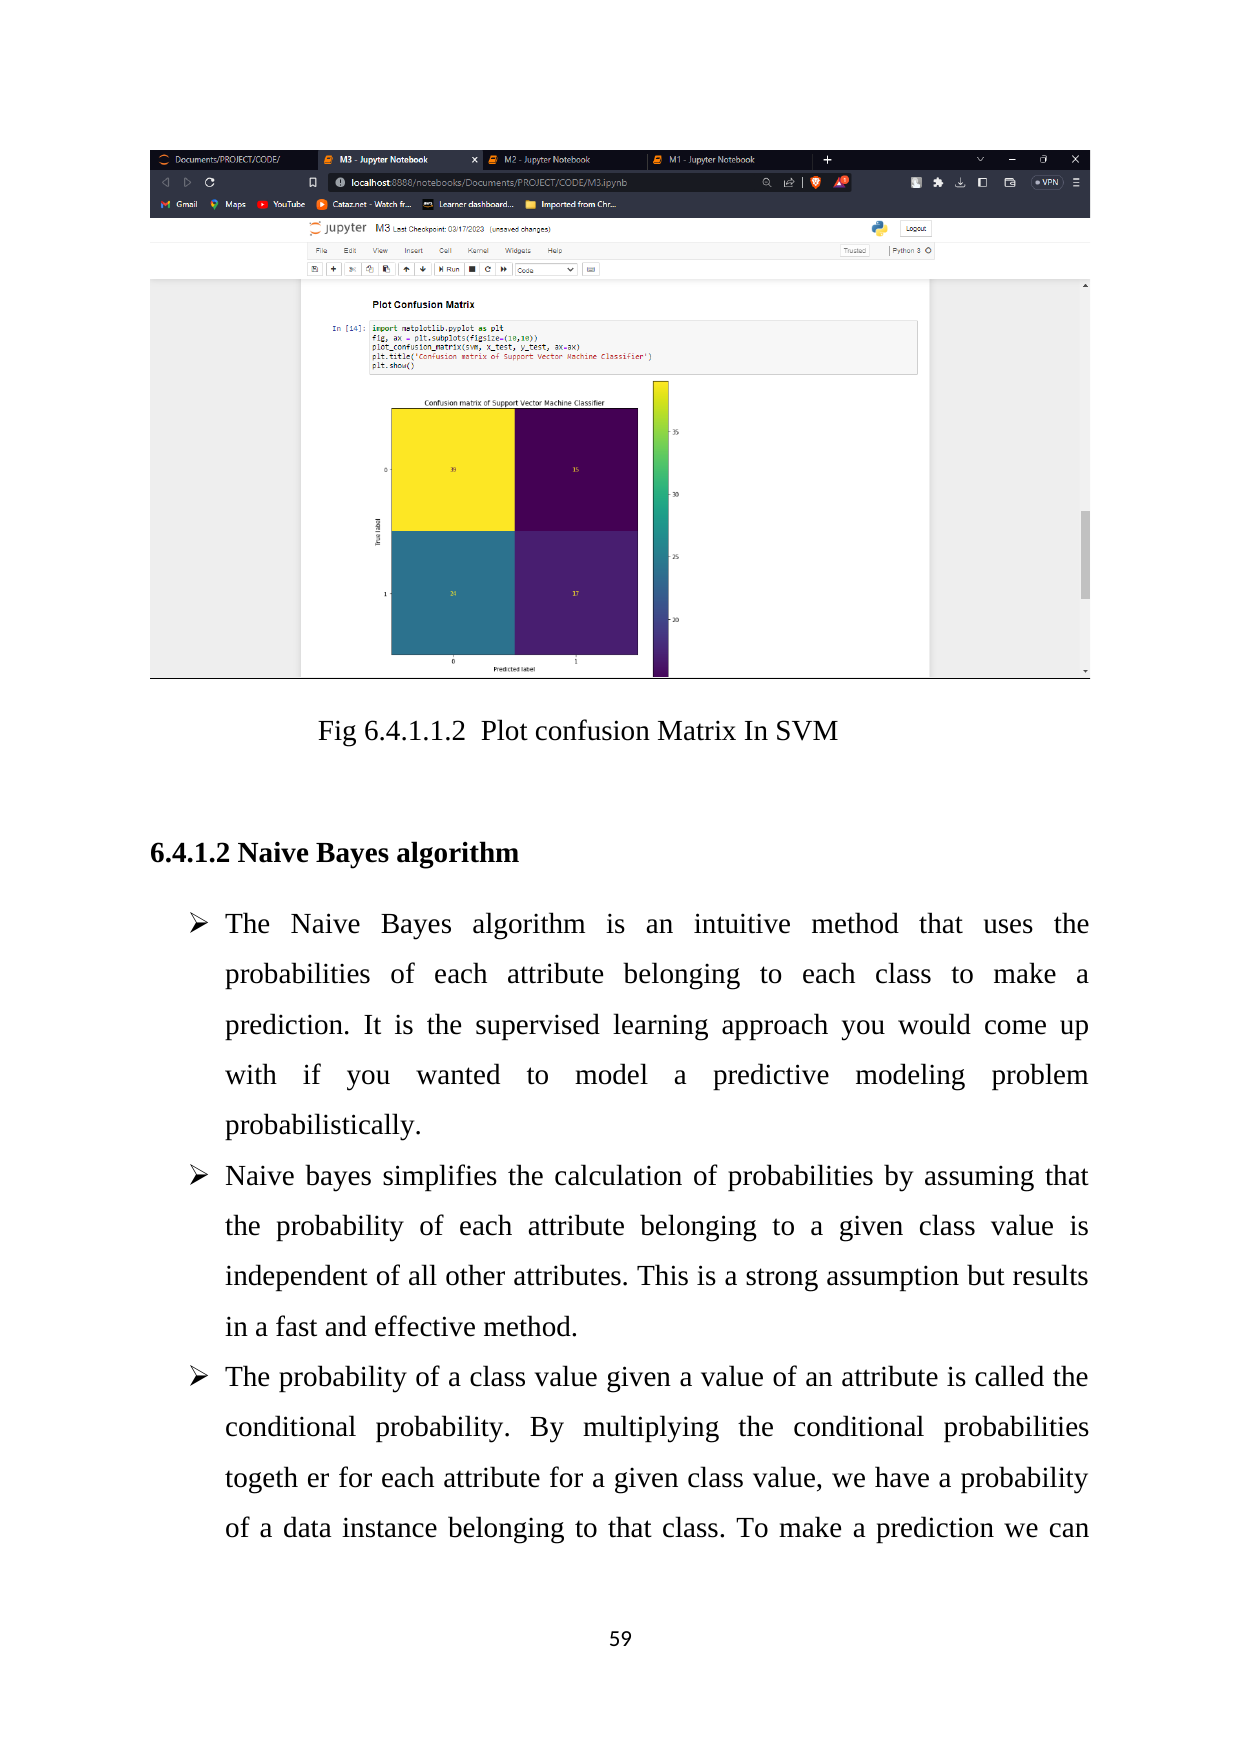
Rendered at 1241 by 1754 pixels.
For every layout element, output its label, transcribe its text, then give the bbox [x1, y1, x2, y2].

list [187, 1359, 1090, 1544]
list Naive bayes simplifies the calculation of probabilities by assuming that the probability of each attribute belonging to a given class value is independent of all other attributes. This is a strong assumption but results in a fast and effective method. [187, 1158, 1090, 1342]
picture [150, 150, 1091, 679]
text Fig 6.4.1.1.2 Plot confusion Matrix In SVM [150, 713, 1090, 747]
list The Naive Bayes algorithm is an intuitive method that uses the probabilities of each attribute belonging to each class to make a prediction. It is the supervised learning approach you would come up with if you wanted to model a predictive modeling problem probabilistically. [187, 906, 1090, 1141]
text 6.4.1.2 Naive Bayes algorithm [150, 835, 1090, 868]
